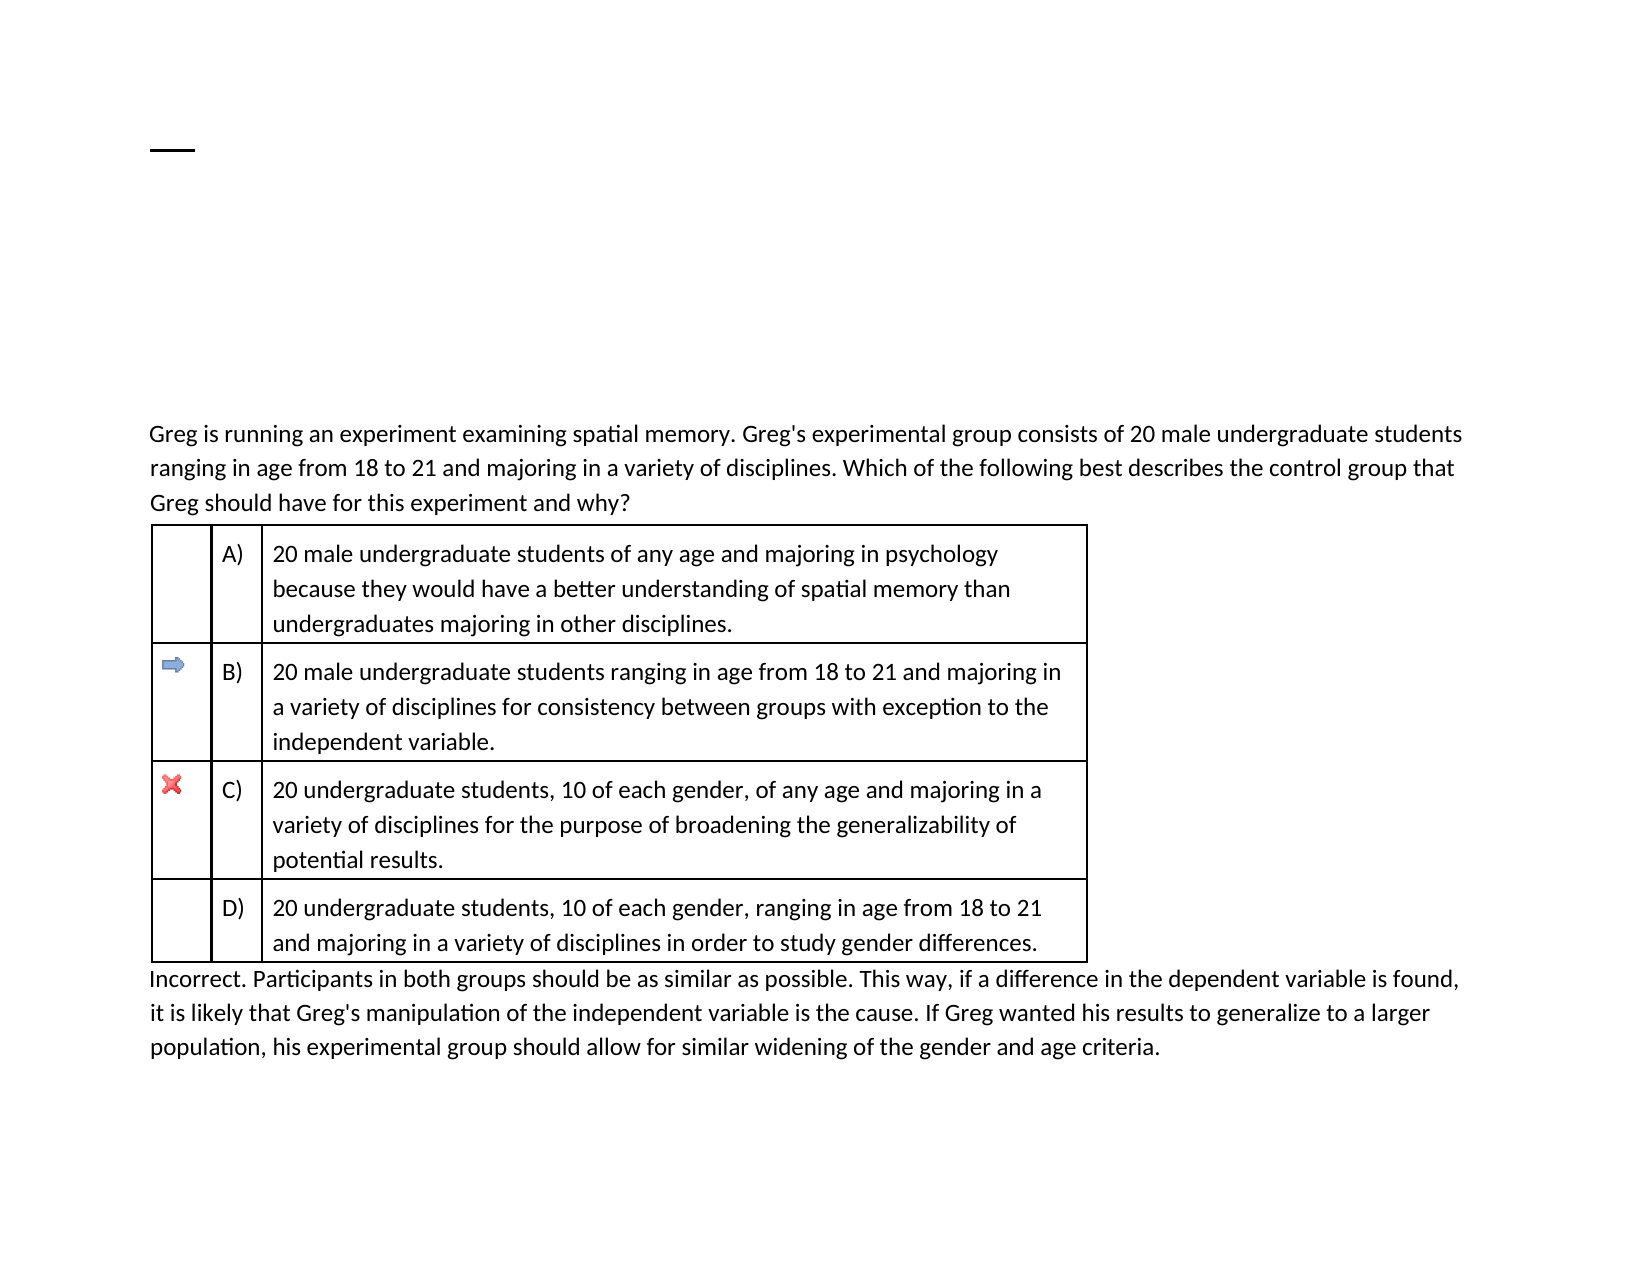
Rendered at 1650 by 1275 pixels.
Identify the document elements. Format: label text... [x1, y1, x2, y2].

table_header A) [213, 526, 261, 642]
table_header [153, 526, 210, 642]
table_cell B) [213, 644, 261, 760]
table_cell 20 undergraduate students, 10 of each gender, ranging in age from 18 to 21 and majoring in a variety of disciplines in order to study gender differences. [263, 880, 1086, 961]
picture [162, 656, 185, 673]
table_cell [153, 644, 210, 760]
text Incorrect. Participants in both groups should be as similar as possible. This way, if a difference in the dependent variable is found, it is likely that Greg's manipulation of the independent variable is the cause. If Greg wanted his results to generalize to a larger population, his experimental group should allow for similar widening of the gender and age criteria. [149, 963, 1478, 1062]
table_cell 20 male undergraduate students ranging in age from 18 to 21 and majoring in a variety of disciplines for consistency between groups with exception to the independent variable. [263, 644, 1086, 760]
table_cell C) [213, 762, 261, 878]
table_header 20 male undergraduate students of any age and majoring in psychology because they would have a better understanding of spatial memory than undergraduates majoring in other disciplines. [263, 526, 1086, 642]
table_cell D) [213, 880, 261, 961]
table_cell [153, 762, 210, 878]
table_cell [153, 880, 210, 961]
text Greg is running an experiment examining spatial memory. Greg's experimental group consists of 20 male undergraduate students ranging in age from 18 to 21 and majoring in a variety of disciplines. Which of the following best describes the control group that Greg should have for this experiment and why? [149, 418, 1499, 517]
picture [162, 774, 182, 794]
table_cell 20 undergraduate students, 10 of each gender, of any age and majoring in a variety of disciplines for the purpose of broadening the generalizability of potential results. [263, 762, 1086, 878]
